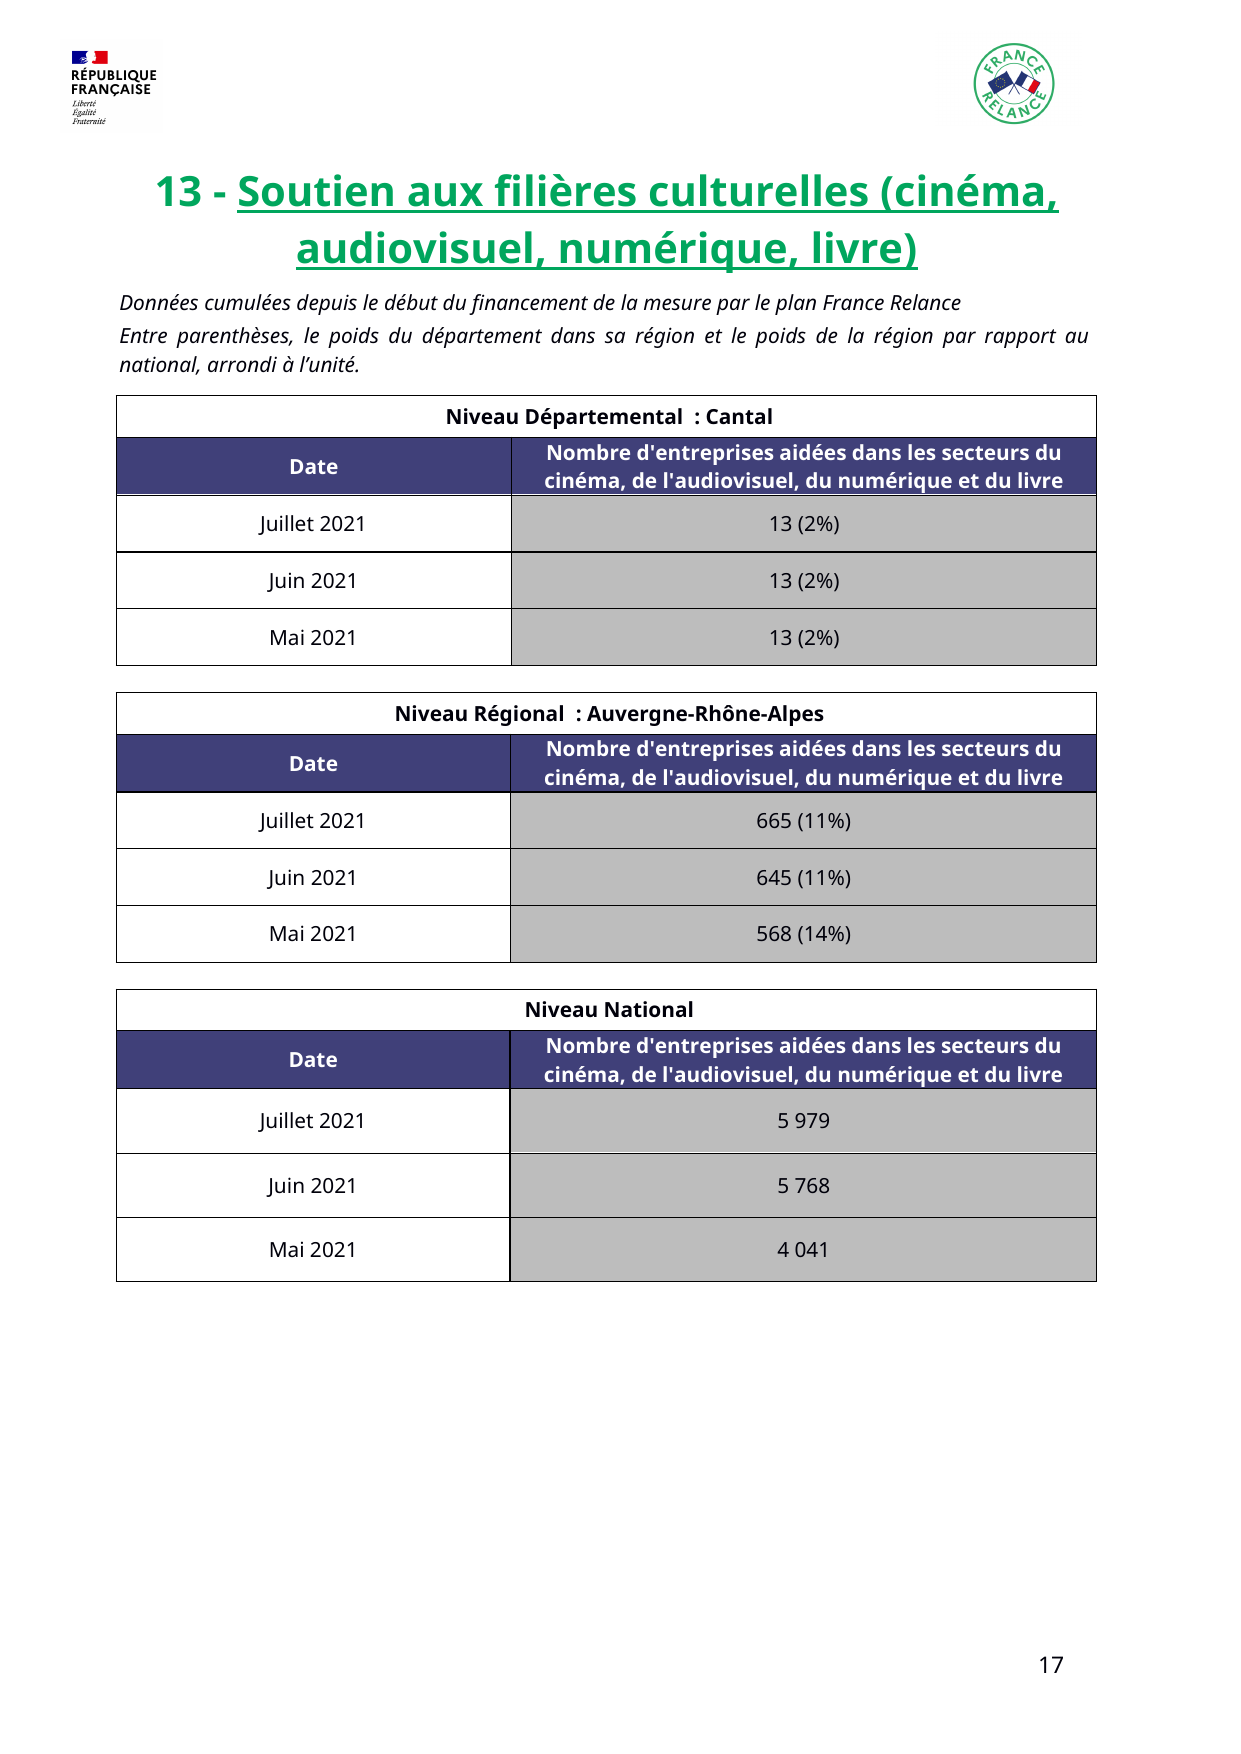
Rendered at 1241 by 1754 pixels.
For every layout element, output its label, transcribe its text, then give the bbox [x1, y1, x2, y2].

picture [935, 31, 1082, 126]
table_cell 665 (11%) [511, 793, 1096, 848]
table_cell Mai 2021 [117, 906, 510, 962]
table_cell Nombre d'entreprises aidées dans les secteurs du cinéma, de l'audiovisuel, du numérique et du livre [511, 735, 1096, 791]
table_cell 645 (11%) [511, 849, 1096, 905]
table_cell 5 979 [511, 1089, 1096, 1152]
table_cell Mai 2021 [117, 1218, 509, 1281]
table_header Niveau National [117, 990, 1096, 1030]
table_cell 13 (2%) [512, 553, 1096, 608]
picture [60, 39, 164, 133]
table_cell Mai 2021 [117, 609, 511, 665]
table_cell Date [117, 735, 510, 791]
table_cell Nombre d'entreprises aidées dans les secteurs du cinéma, de l'audiovisuel, du numérique et du livre [511, 1031, 1096, 1088]
subtitle 13 - Soutien aux filières culturelles (cinéma, audiovisuel, numérique, livre) [119, 162, 1094, 276]
table_cell Juillet 2021 [117, 1089, 509, 1152]
table_cell 13 (2%) [512, 496, 1096, 551]
table_cell Juin 2021 [117, 1154, 509, 1217]
table_cell Nombre d'entreprises aidées dans les secteurs du cinéma, de l'audiovisuel, du numérique et du livre [512, 438, 1096, 494]
table_cell Date [117, 438, 511, 494]
text Entre parenthèses, le poids du département dans sa région et le poids de la région par rapport au national, arrondi à l’unité. [119, 321, 1094, 378]
table_cell 4 041 [511, 1218, 1096, 1281]
table_header Niveau Régional : Auvergne-Rhône-Alpes [117, 693, 1096, 733]
table_cell 13 (2%) [512, 609, 1096, 665]
text Données cumulées depuis le début du financement de la mesure par le plan France Relance [119, 288, 1094, 317]
table_cell 568 (14%) [511, 906, 1096, 962]
table_cell 5 768 [511, 1154, 1096, 1217]
table_cell Date [117, 1031, 509, 1088]
table_cell Juillet 2021 [117, 496, 511, 551]
table_cell Juillet 2021 [117, 793, 510, 848]
table_cell Juin 2021 [117, 553, 511, 608]
table_header Niveau Départemental : Cantal [117, 396, 1096, 437]
table_cell Juin 2021 [117, 849, 510, 905]
